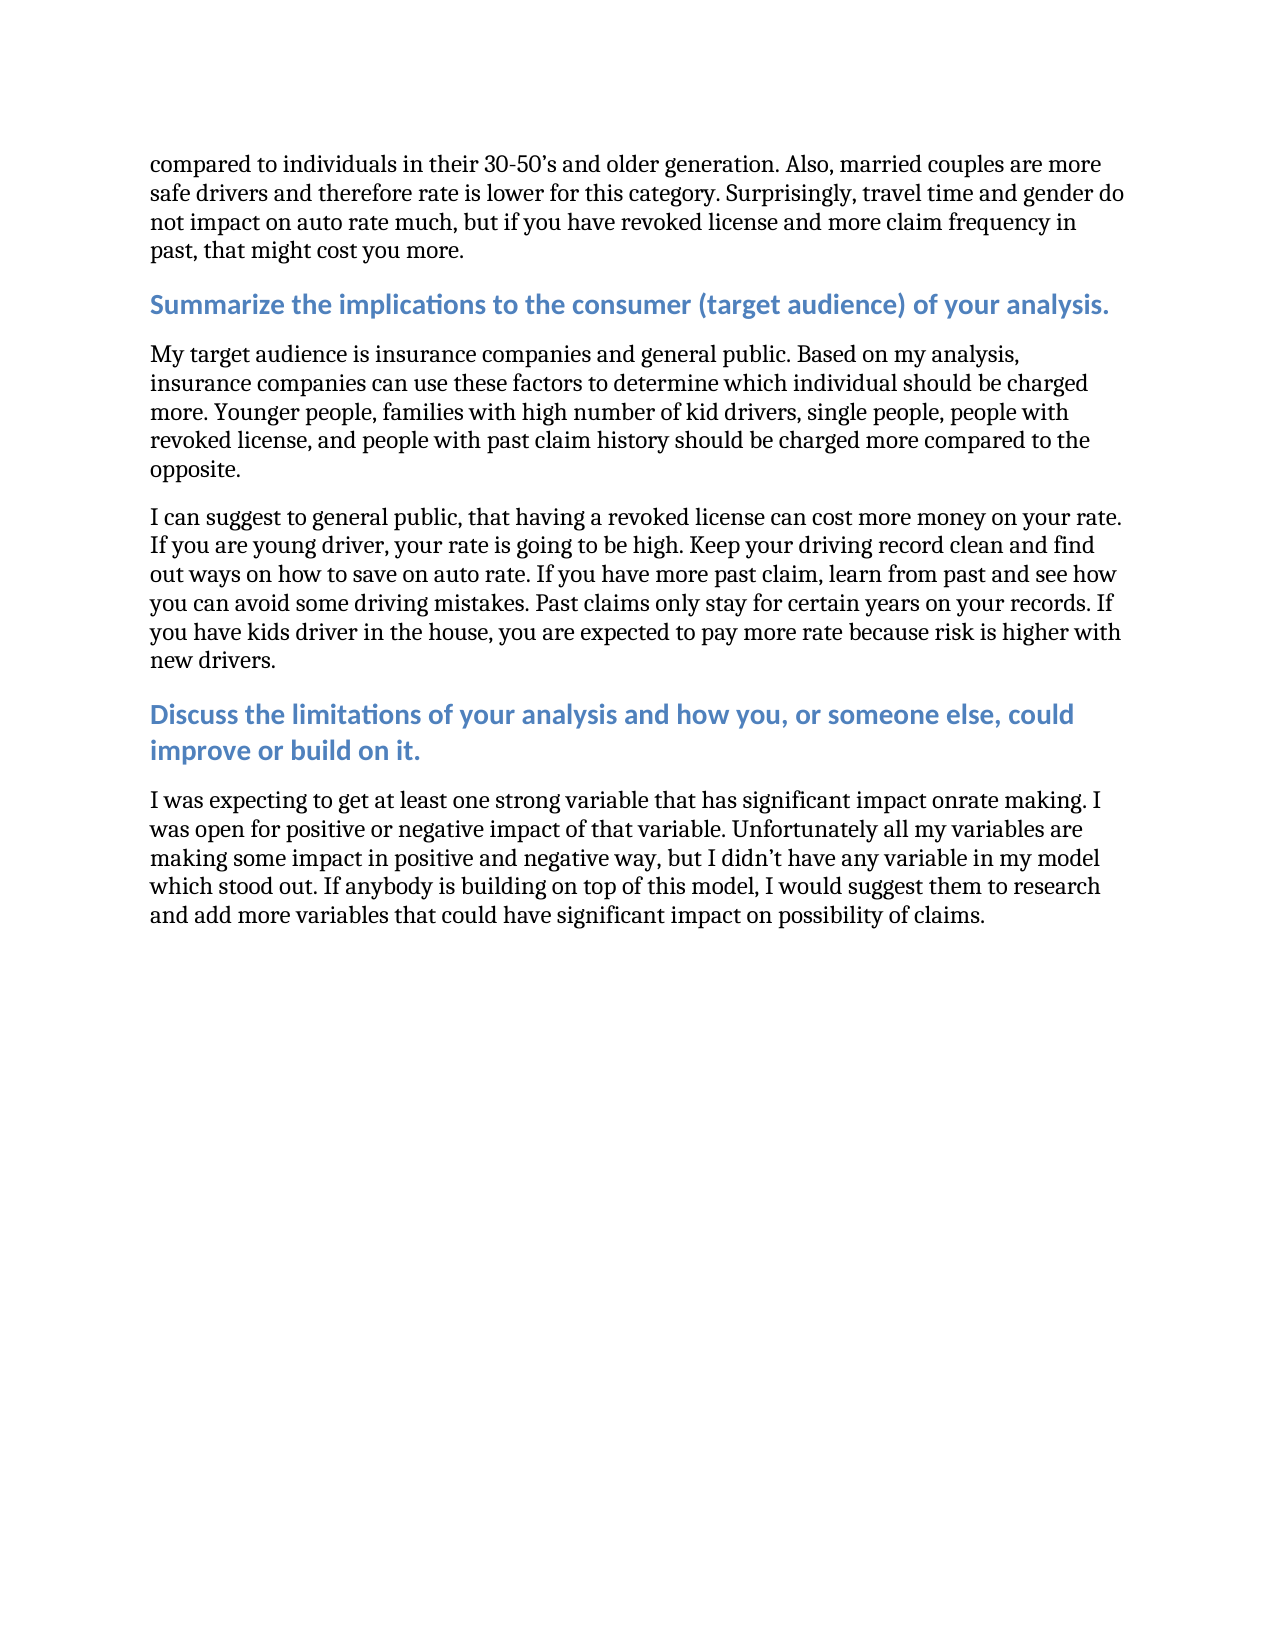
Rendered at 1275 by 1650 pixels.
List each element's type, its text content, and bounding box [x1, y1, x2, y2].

text I was expecting to get at least one strong variable that has significant impact onrate making. I was open for positive or negative impact of that variable. Unfortunately all my variables are making some impact in positive and negative way, but I didn’t have any variable in my model which stood out. If anybody is building on top of this model, I would suggest them to research and add more variables that could have significant impact on possibility of claims. [150, 786, 1125, 930]
text I can suggest to general public, that having a revoked license can cost more money on your rate. If you are young driver, your rate is going to be high. Keep your driving record clean and find out ways on how to save on auto rate. If you have more past claim, learn from past and see how you can avoid some driving mistakes. Past claims only stay for certain years on your records. If you have kids driver in the house, you are expected to pay more rate because risk is higher with new drivers. [150, 503, 1125, 675]
subtitle Summarize the implications to the consumer (target audience) of your analysis. [150, 286, 1125, 321]
text My target audience is insurance companies and general public. Based on my analysis, insurance companies can use these factors to determine which individual should be charged more. Younger people, families with high number of kid drivers, single people, people with revoked license, and people with past claim history should be charged more compared to the opposite. [150, 340, 1125, 484]
subtitle Discuss the limitations of your analysis and how you, or someone else, could improve or build on it. [150, 696, 1125, 767]
